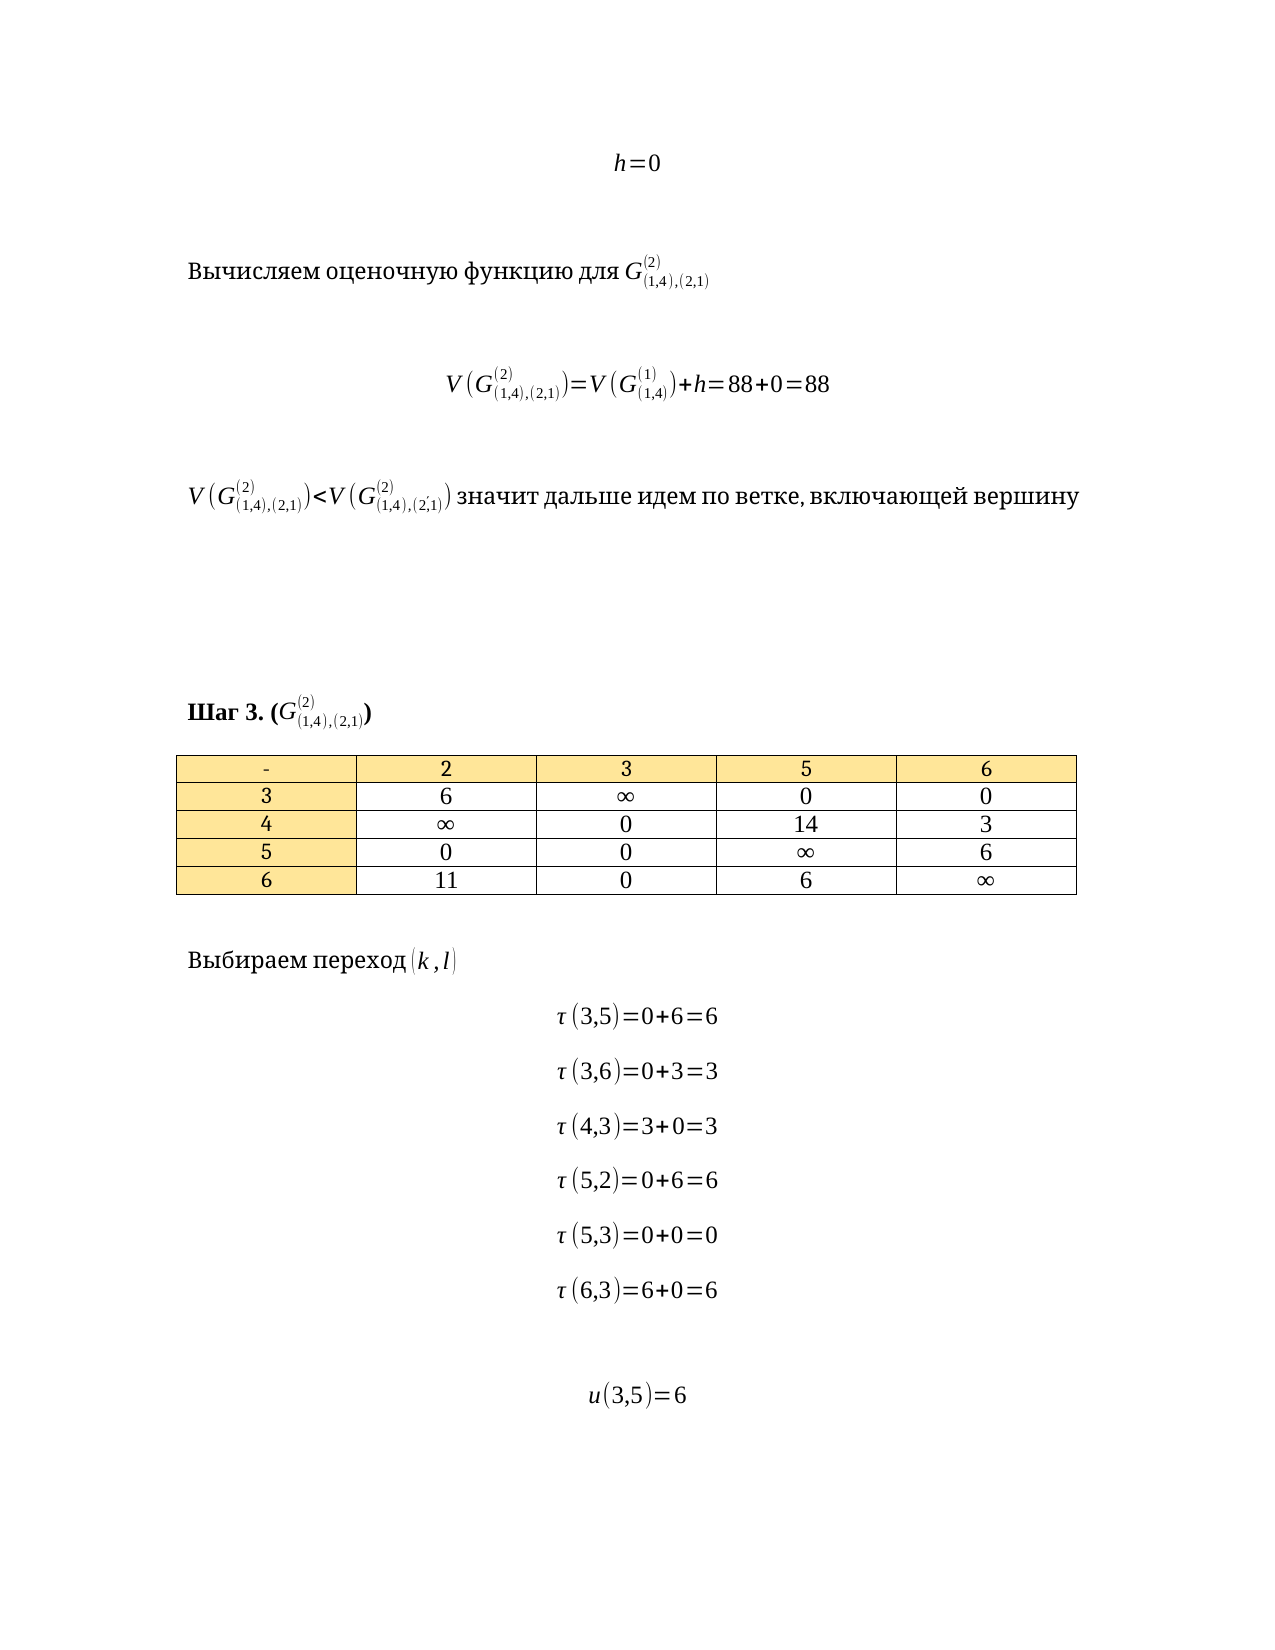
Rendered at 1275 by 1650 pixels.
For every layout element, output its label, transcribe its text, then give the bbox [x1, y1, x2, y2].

table_cell [717, 867, 896, 894]
table_header 5 [717, 756, 896, 782]
table_header 2 [357, 756, 536, 782]
text значит дальше идем по ветке, включающей вершину [187, 478, 1087, 516]
table_cell [897, 839, 1076, 866]
table_cell [537, 867, 716, 894]
text Вычисляем оценочную функцию для [187, 253, 1087, 290]
table_cell [537, 811, 716, 838]
table_header - [177, 756, 356, 782]
table_cell [357, 783, 536, 810]
table_cell [897, 783, 1076, 810]
table_cell [357, 811, 536, 838]
table_cell 6 [177, 867, 356, 894]
table_cell [897, 811, 1076, 838]
table_cell [717, 811, 896, 838]
text Шаг 3. () [187, 693, 1087, 730]
table_cell 4 [177, 811, 356, 838]
table_cell 3 [177, 783, 356, 810]
table_cell [717, 783, 896, 810]
table_header 3 [537, 756, 716, 782]
text Выбираем переход [187, 946, 1087, 977]
table_header 6 [897, 756, 1076, 782]
table_cell [357, 839, 536, 866]
table_cell [717, 839, 896, 866]
table_cell 5 [177, 839, 356, 866]
table_cell [537, 839, 716, 866]
table_cell [357, 867, 536, 894]
table_cell [537, 783, 716, 810]
table_cell [897, 867, 1076, 894]
